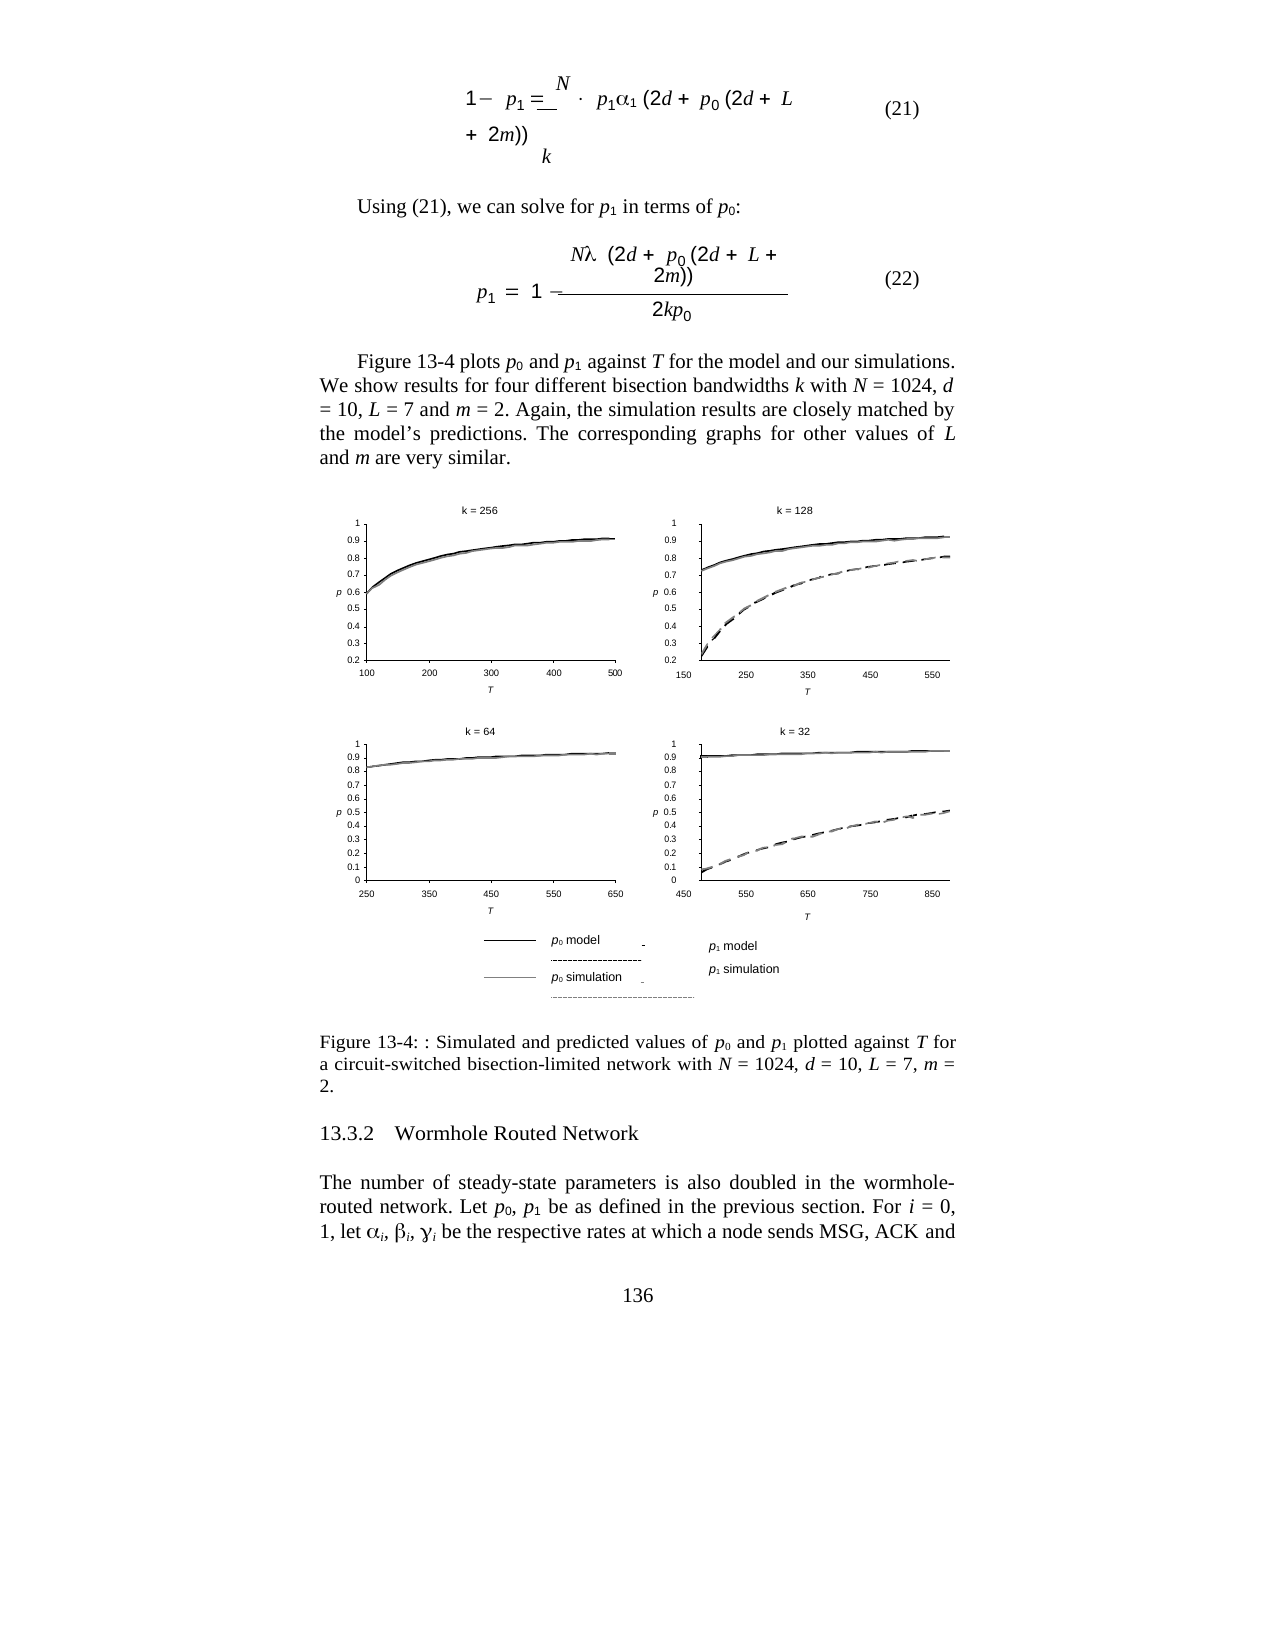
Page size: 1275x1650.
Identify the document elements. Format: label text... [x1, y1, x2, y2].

text p1 simulation [709, 961, 1275, 976]
text 2kp0 [556, 302, 787, 321]
text Figure 13-4: : Simulated and predicted values of p0 and p1 plotted against T for a circuit-switched bisection-limited network with N = 1024, d = 10, L = 7, m = 2. [319, 1031, 956, 1096]
text (22) [884, 266, 1275, 290]
text p0 model [551, 933, 694, 961]
text p0 simulation [551, 969, 694, 997]
text Using (21), we can solve for p1 in terms of p0: [357, 193, 787, 218]
text p1 model [709, 939, 1275, 953]
text The number of steady-state parameters is also doubled in the wormhole- routed network. Let p0, p1 be as defined in the previous section. For i = 0, 1, let αi, βi, γi be the respective rates at which a node sends MSG, ACK and [319, 1170, 956, 1244]
text Nλ (2d + p0 (2d + L + 2m)) [560, 245, 787, 287]
text (21) [884, 95, 1275, 119]
text 1− p1 = N ⋅ p1α1 (2d + p0 (2d + L + 2m)) [465, 77, 807, 149]
text 13.3.2 Wormhole Routed Network [319, 1121, 1275, 1145]
text p1 = 1 − [254, 287, 787, 302]
text 136 [410, 1283, 866, 1307]
text = 10, L = 7 and m = 2. Again, the simulation results are closely matched by the model’s predictions. The corresponding graphs for other values of L and m are very similar. [319, 397, 956, 469]
text Figure 13-4 plots p0 and p1 against T for the model and our simulations. We show results for four different bisection bandwidths k with N = 1024, d [319, 349, 956, 397]
text k [285, 149, 807, 167]
